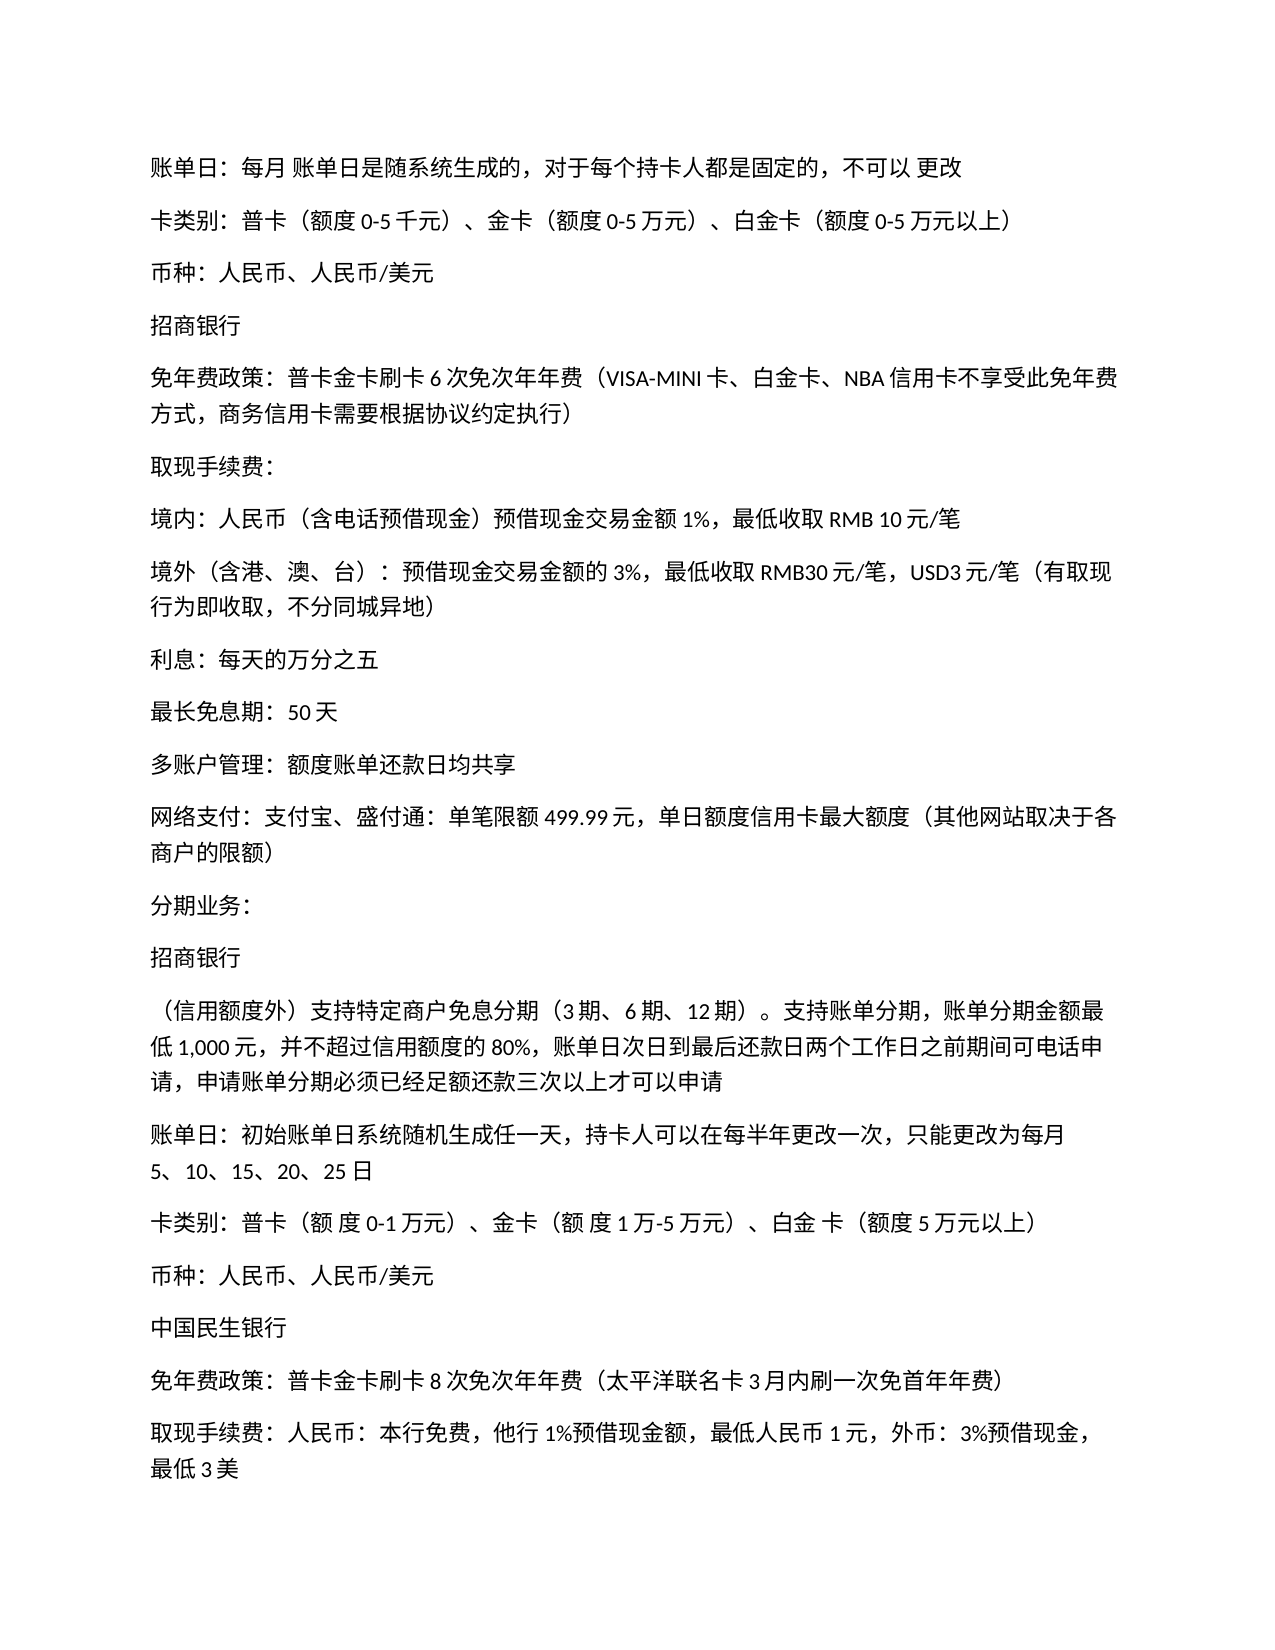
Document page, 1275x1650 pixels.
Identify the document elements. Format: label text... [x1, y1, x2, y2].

text 境外（含港、澳、台）：预借现金交易金额的3%，最低收取RMB30元/笔，USD3元/笔（有取现行为即收取，不分同城异地） [150, 553, 1125, 622]
text 免年费政策：普卡金卡刷卡8次免次年年费（太平洋联名卡3月内刷一次免首年年费） [150, 1362, 1125, 1396]
text 币种：人民币、人民币/美元 [150, 255, 1125, 288]
text （信用额度外）支持特定商户免息分期（3期、6期、12期）。支持账单分期，账单分期金额最低1,000元，并不超过信用额度的80%，账单日次日到最后还款日两个工作日之前期间可电话申请，申请账单分期必须已经足额还款三次以上才可以申请 [150, 992, 1125, 1097]
text 招商银行 [150, 940, 1125, 973]
text 招商银行 [150, 307, 1125, 341]
text 多账户管理：额度账单还款日均共享 [150, 747, 1125, 780]
text 卡类别：普卡（额度0-5千元）、金卡（额度0-5万元）、白金卡（额度0-5万元以上） [150, 202, 1125, 236]
text 币种：人民币、人民币/美元 [150, 1257, 1125, 1291]
text 最长免息期：50天 [150, 694, 1125, 727]
text 账单日：初始账单日系统随机生成任一天，持卡人可以在每半年更改一次，只能更改为每月5、10、15、20、25日 [150, 1117, 1125, 1186]
text 取现手续费： [150, 448, 1125, 482]
text 分期业务： [150, 887, 1125, 921]
text 中国民生银行 [150, 1310, 1125, 1343]
text 取现手续费：人民币：本行免费，他行1%预借现金额，最低人民币1元，外币：3%预借现金，最低3美 [150, 1415, 1125, 1484]
text 境内：人民币（含电话预借现金）预借现金交易金额1%，最低收取RMB 10元/笔 [150, 501, 1125, 534]
text 网络支付：支付宝、盛付通：单笔限额499.99元，单日额度信用卡最大额度（其他网站取决于各商户的限额） [150, 799, 1125, 868]
text 利息：每天的万分之五 [150, 642, 1125, 675]
text 卡类别：普卡（额 度0-1万元）、金卡（额 度1万-5万元）、白金 卡（额度5万元以上） [150, 1205, 1125, 1238]
text 免年费政策：普卡金卡刷卡6次免次年年费（VISA-MINI卡、白金卡、NBA信用卡不享受此免年费方式，商务信用卡需要根据协议约定执行） [150, 360, 1125, 429]
text 账单日：每月 账单日是随系统生成的，对于每个持卡人都是固定的，不可以 更改 [150, 150, 1125, 183]
